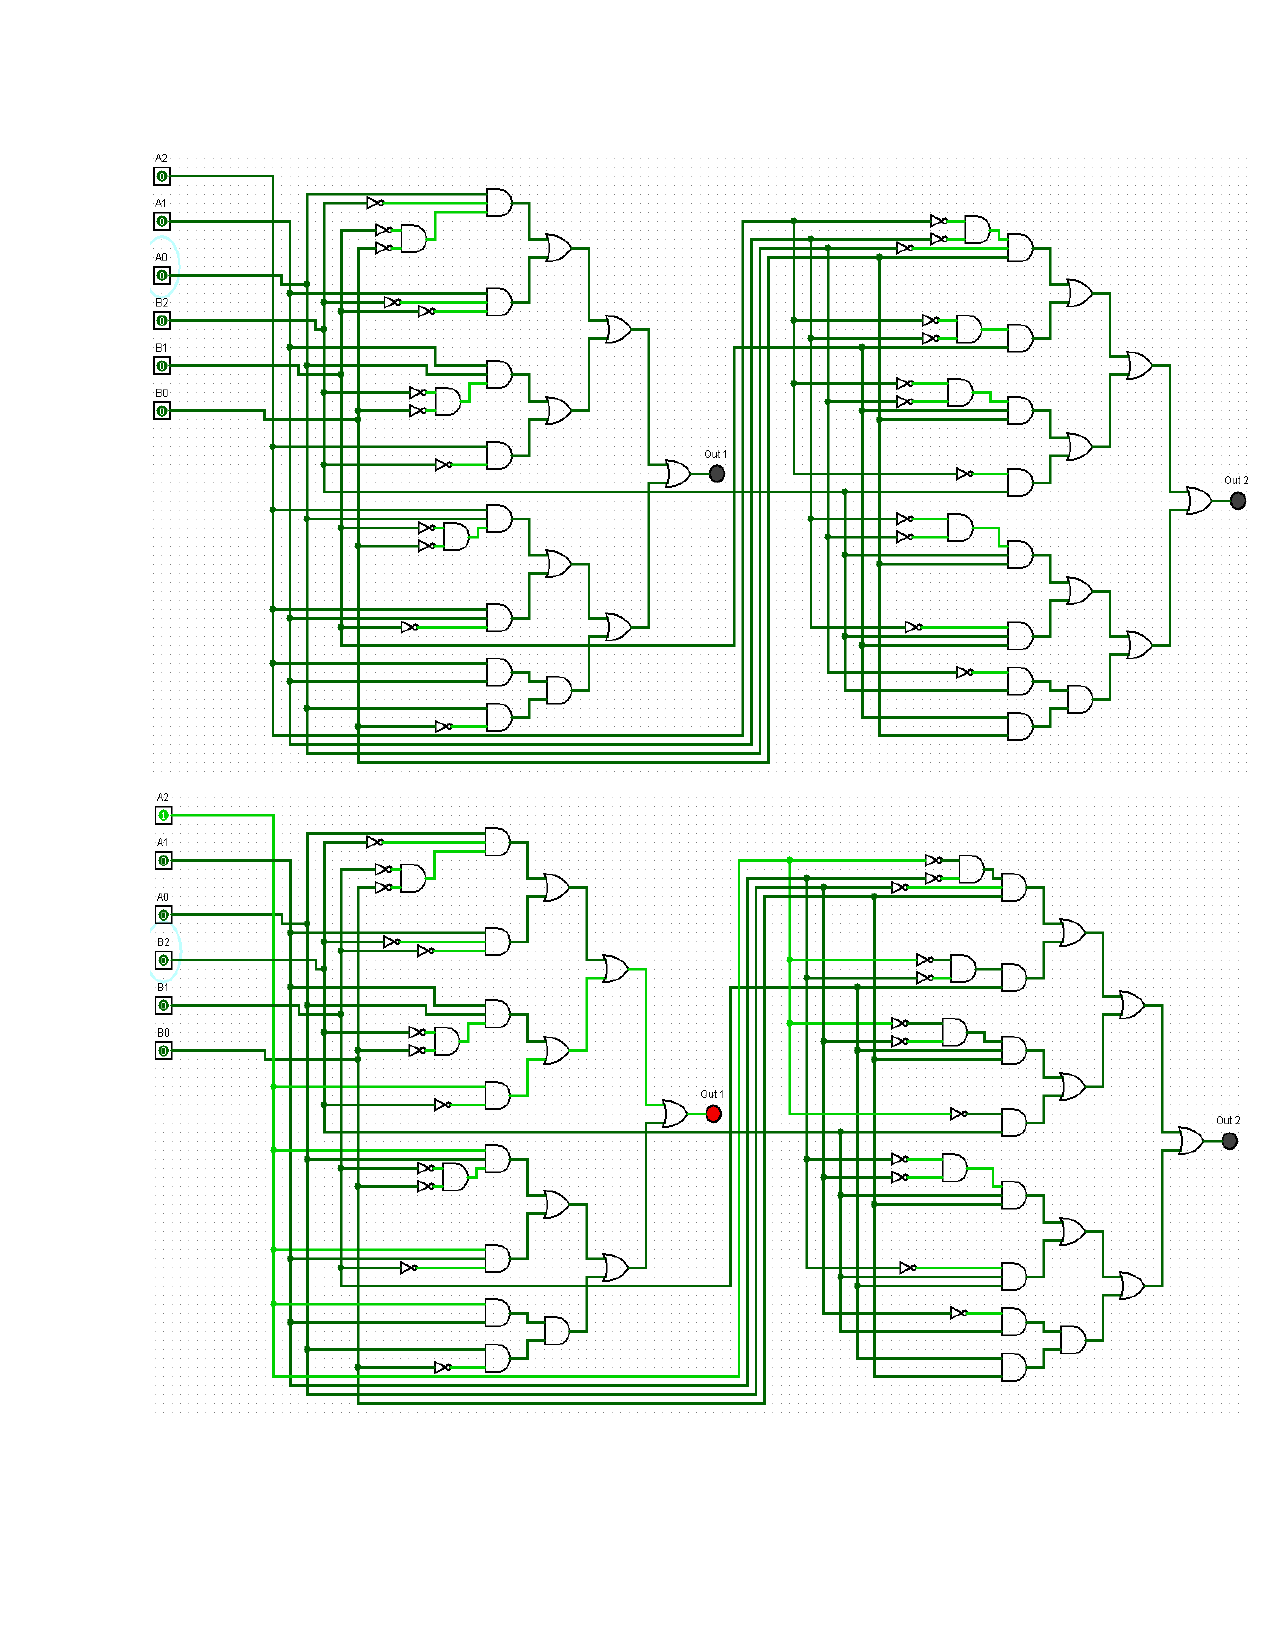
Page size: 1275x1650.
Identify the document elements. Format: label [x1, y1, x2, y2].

picture [150, 150, 1250, 779]
picture [150, 788, 1246, 1421]
